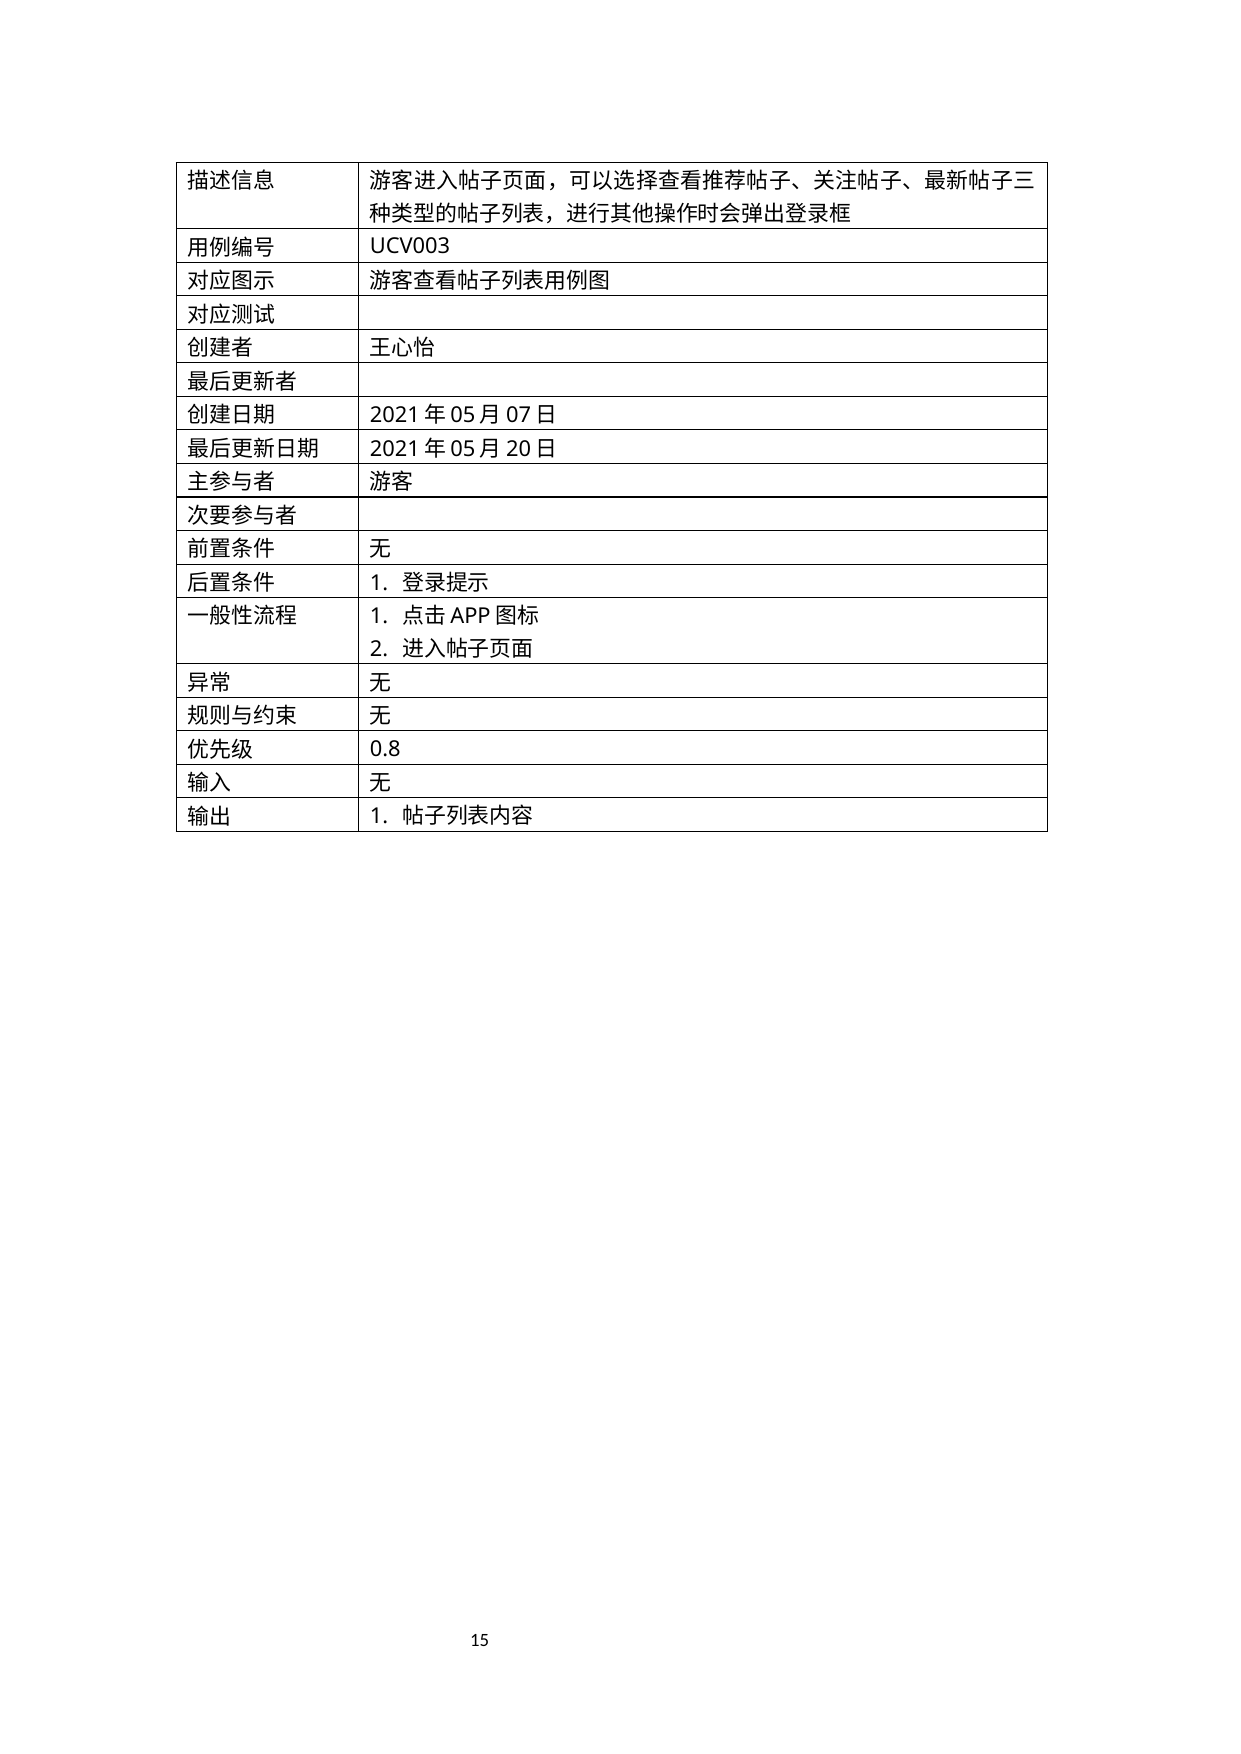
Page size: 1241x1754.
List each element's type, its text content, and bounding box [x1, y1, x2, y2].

table_cell 无 [359, 698, 1047, 730]
table_cell 一般性流程 [177, 598, 358, 663]
table_cell [359, 363, 1047, 396]
table_cell 0.8 [359, 731, 1047, 764]
table_cell 创建日期 [177, 397, 358, 429]
table_cell 无 [359, 664, 1047, 697]
table_cell 登录提示 [359, 565, 1047, 597]
table_cell 主参与者 [177, 464, 358, 496]
table_cell 优先级 [177, 731, 358, 764]
table_cell 描述信息 [177, 163, 358, 228]
table_cell UCV003 [359, 229, 1047, 262]
table_cell 王心怡 [359, 330, 1047, 362]
table_cell 最后更新日期 [177, 430, 358, 463]
table_cell [359, 296, 1047, 329]
table_cell 游客 [359, 464, 1047, 496]
table_cell 规则与约束 [177, 698, 358, 730]
table_cell 对应图示 [177, 263, 358, 295]
table_cell [359, 498, 1047, 530]
table_cell 2021年05月20日 [359, 430, 1047, 463]
table_cell 后置条件 [177, 565, 358, 597]
table_cell 帖子列表内容 [359, 798, 1047, 831]
table_cell 对应测试 [177, 296, 358, 329]
table_cell 点击APP图标 进入帖子页面 [359, 598, 1047, 663]
table_cell 游客查看帖子列表用例图 [359, 263, 1047, 295]
table_cell 输出 [177, 798, 358, 831]
table_cell 无 [359, 531, 1047, 563]
table_cell 次要参与者 [177, 498, 358, 530]
table_cell 输入 [177, 765, 358, 797]
table_cell 最后更新者 [177, 363, 358, 396]
table_cell 创建者 [177, 330, 358, 362]
table_cell 用例编号 [177, 229, 358, 262]
table_cell 前置条件 [177, 531, 358, 563]
table_cell 2021年05月07日 [359, 397, 1047, 429]
table_cell 异常 [177, 664, 358, 697]
table_cell 游客进入帖子页面，可以选择查看推荐帖子、关注帖子、最新帖子三种类型的帖子列表，进行其他操作时会弹出登录框 [359, 163, 1047, 228]
table_cell 无 [359, 765, 1047, 797]
